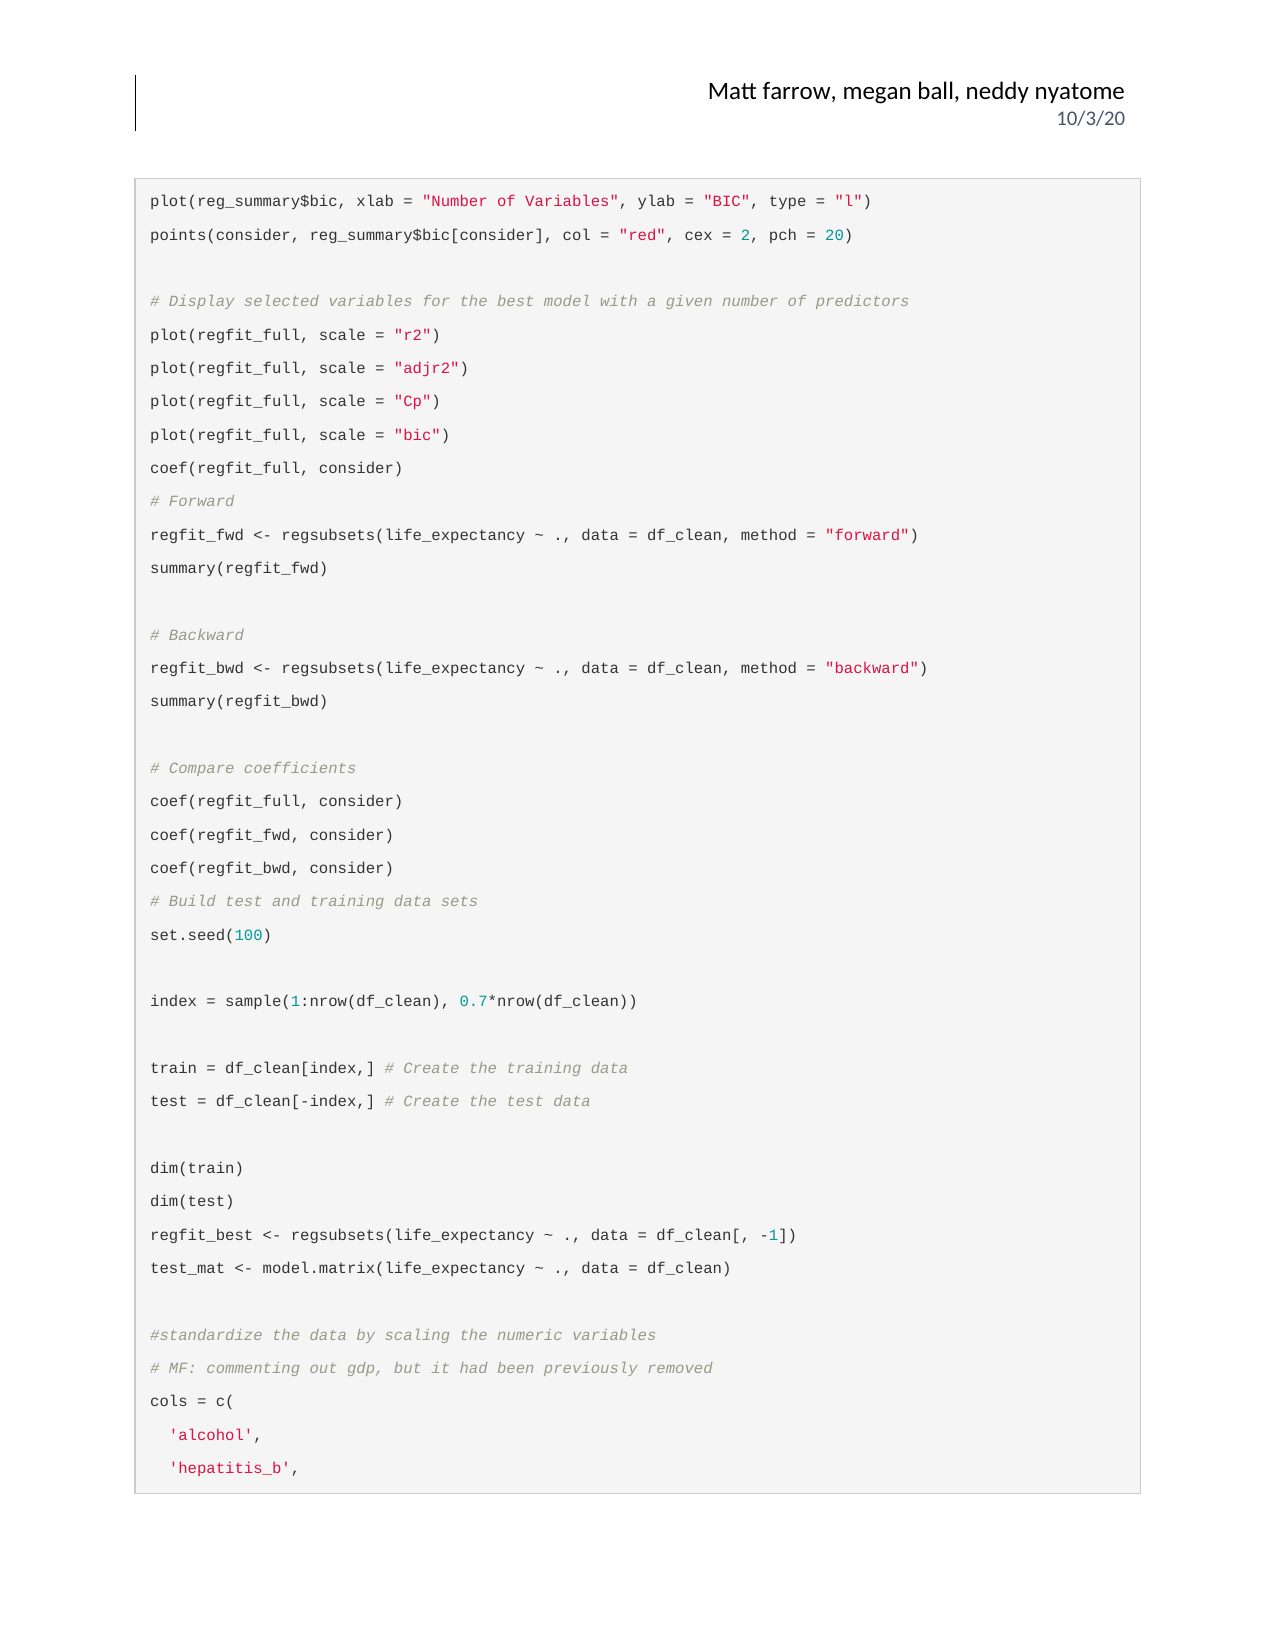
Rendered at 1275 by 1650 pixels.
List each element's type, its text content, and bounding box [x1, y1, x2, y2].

text # Build test and training data sets [136, 878, 1140, 911]
text plot(regfit_full, scale = "adjr2") [136, 344, 1140, 378]
text regfit_bwd <- regsubsets(life_expectancy ~ ., data = df_clean, method = "backward") [136, 644, 1140, 678]
text coef(regfit_fwd, consider) [136, 811, 1140, 844]
text set.seed(100) [136, 911, 1140, 944]
text # Backward [136, 611, 1140, 644]
text test_mat <- model.matrix(life_expectancy ~ ., data = df_clean) [136, 1244, 1140, 1278]
text summary(regfit_fwd) [136, 544, 1140, 578]
text coef(regfit_full, consider) [136, 778, 1140, 811]
text index = sample(1:nrow(df_clean), 0.7*nrow(df_clean)) [136, 978, 1140, 1011]
text coef(regfit_bwd, consider) [136, 844, 1140, 878]
text test = df_clean[-index,] # Create the test data [136, 1078, 1140, 1111]
text plot(regfit_full, scale = "r2") [136, 311, 1140, 344]
text dim(train) [136, 1144, 1140, 1178]
text points(consider, reg_summary$bic[consider], col = "red", cex = 2, pch = 20) [136, 211, 1140, 244]
text regfit_best <- regsubsets(life_expectancy ~ ., data = df_clean[, -1]) [136, 1211, 1140, 1244]
text #standardize the data by scaling the numeric variables [136, 1311, 1140, 1344]
text # Forward [136, 478, 1140, 511]
text 'alcohol', [136, 1411, 1140, 1444]
text # MF: commenting out gdp, but it had been previously removed [136, 1344, 1140, 1378]
text summary(regfit_bwd) [136, 678, 1140, 711]
text 'hepatitis_b', [136, 1444, 1140, 1493]
text # Compare coefficients [136, 744, 1140, 778]
text coef(regfit_full, consider) [136, 444, 1140, 478]
text plot(reg_summary$bic, xlab = "Number of Variables", ylab = "BIC", type = "l") [136, 179, 1140, 211]
text dim(test) [136, 1178, 1140, 1211]
text regfit_fwd <- regsubsets(life_expectancy ~ ., data = df_clean, method = "forward") [136, 511, 1140, 544]
text plot(regfit_full, scale = "Cp") [136, 378, 1140, 411]
text plot(regfit_full, scale = "bic") [136, 411, 1140, 444]
text # Display selected variables for the best model with a given number of predictors [136, 278, 1140, 311]
text train = df_clean[index,] # Create the training data [136, 1044, 1140, 1078]
text cols = c( [136, 1378, 1140, 1411]
